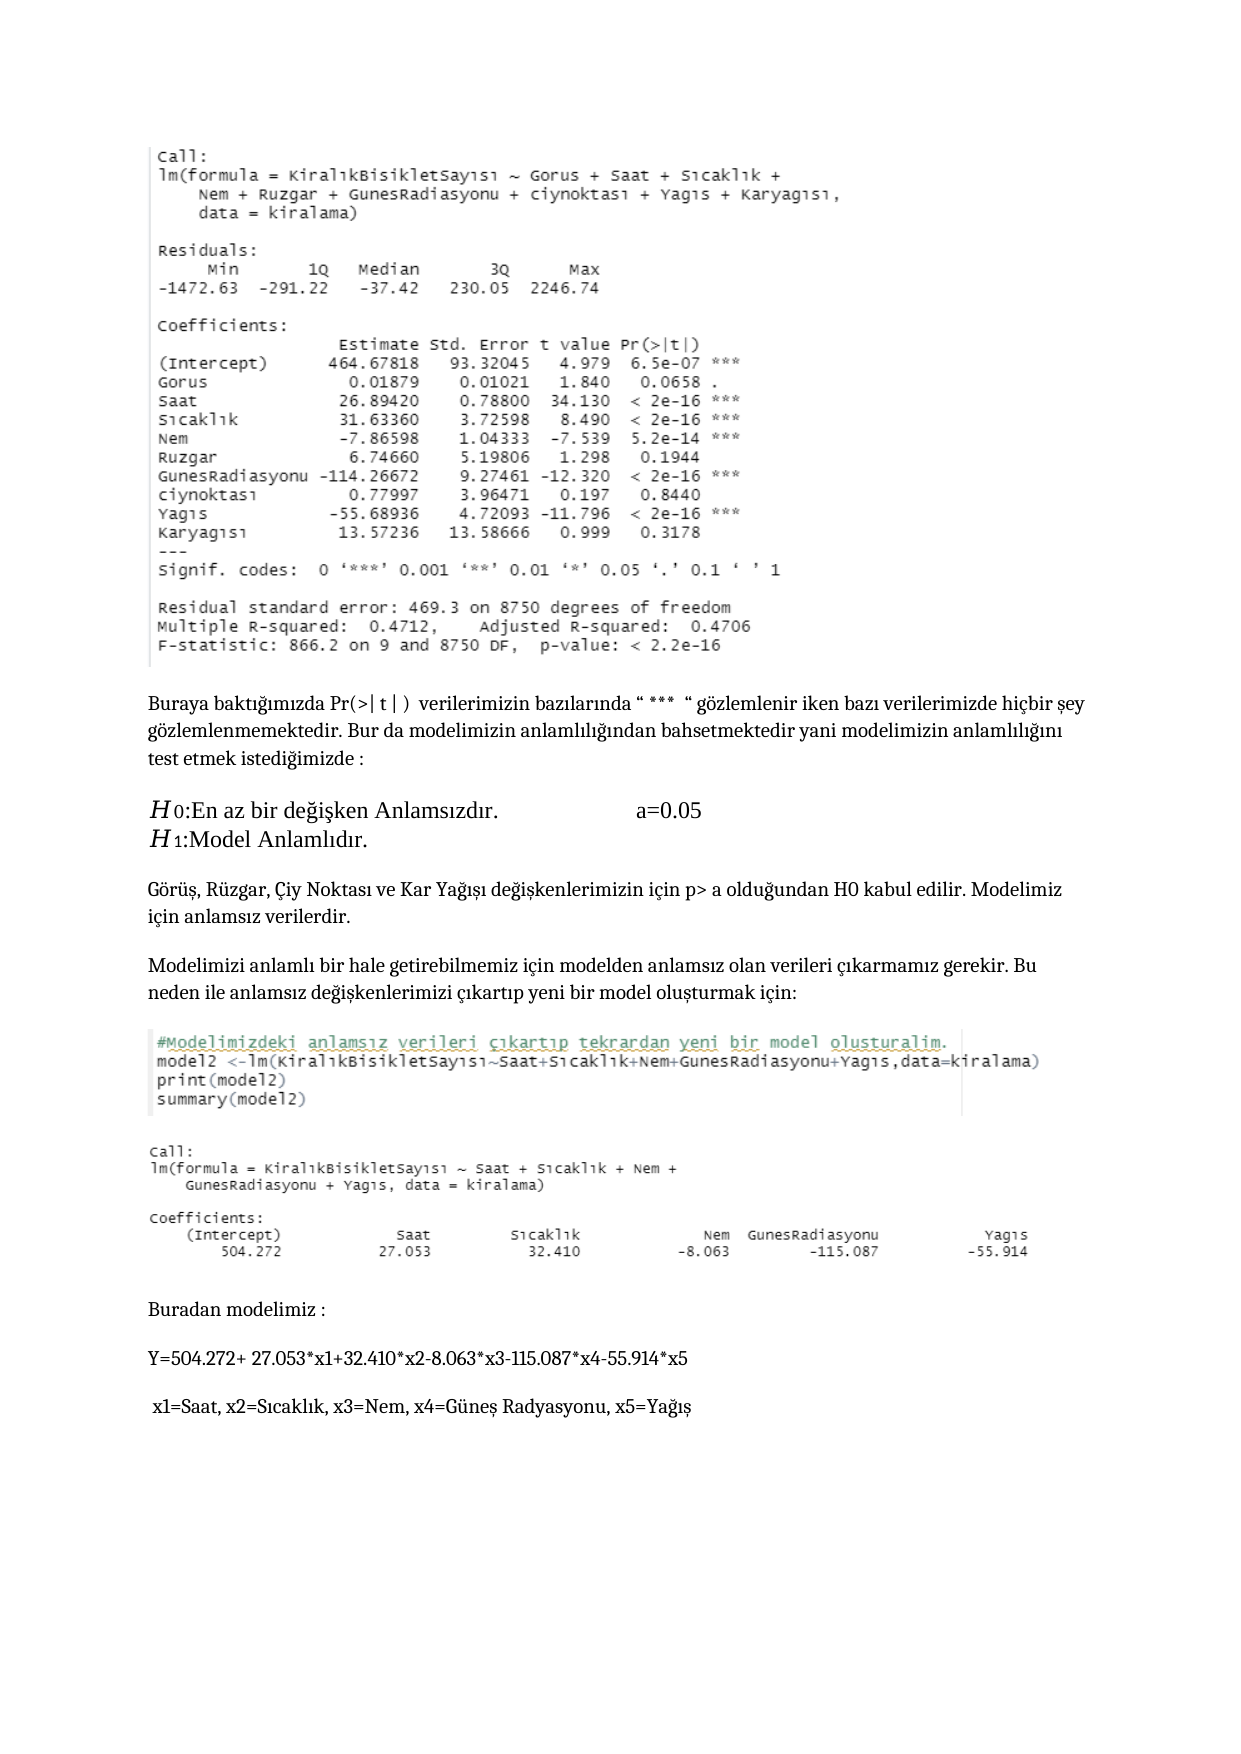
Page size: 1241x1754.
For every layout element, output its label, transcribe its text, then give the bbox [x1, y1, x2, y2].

picture [147, 1029, 1074, 1116]
text x1=Saat, x2=Sıcaklık, x3=Nem, x4=Güneş Radyasyonu, x5=Yağış [148, 1395, 1093, 1419]
text Görüş, Rüzgar, Çiy Noktası ve Kar Yağışı değişkenlerimizin için p> a olduğundan H0 kabul edilir. Modelimiz için anlamsız verilerdir. [148, 878, 1093, 929]
text Buraya baktığımızda Pr(>| t | ) verilerimizin bazılarında “ *** “ gözlemlenir iken bazı verilerimizde hiçbir şey gözlemlenmemektedir. Bur da modelimizin anlamlılığından bahsetmektedir yani modelimizin anlamlılığını test etmek istediğimizde : [148, 691, 1093, 770]
text Y=504.272+ 27.053*x1+32.410*x2-8.063*x3-115.087*x4-55.914*x5 [148, 1346, 1093, 1370]
text 𝐻1:Model Anlamlıdır. [148, 824, 1093, 853]
picture [147, 147, 954, 667]
text Buradan modelimiz : [148, 1298, 1093, 1322]
picture [147, 1140, 1092, 1274]
text 𝐻0:En az bir değişken Anlamsızdır. a=0.05 [148, 795, 1093, 824]
text Modelimizi anlamlı bir hale getirebilmemiz için modelden anlamsız olan verileri çıkarmamız gerekir. Bu neden ile anlamsız değişkenlerimizi çıkartıp yeni bir model oluşturmak için: [148, 953, 1093, 1005]
